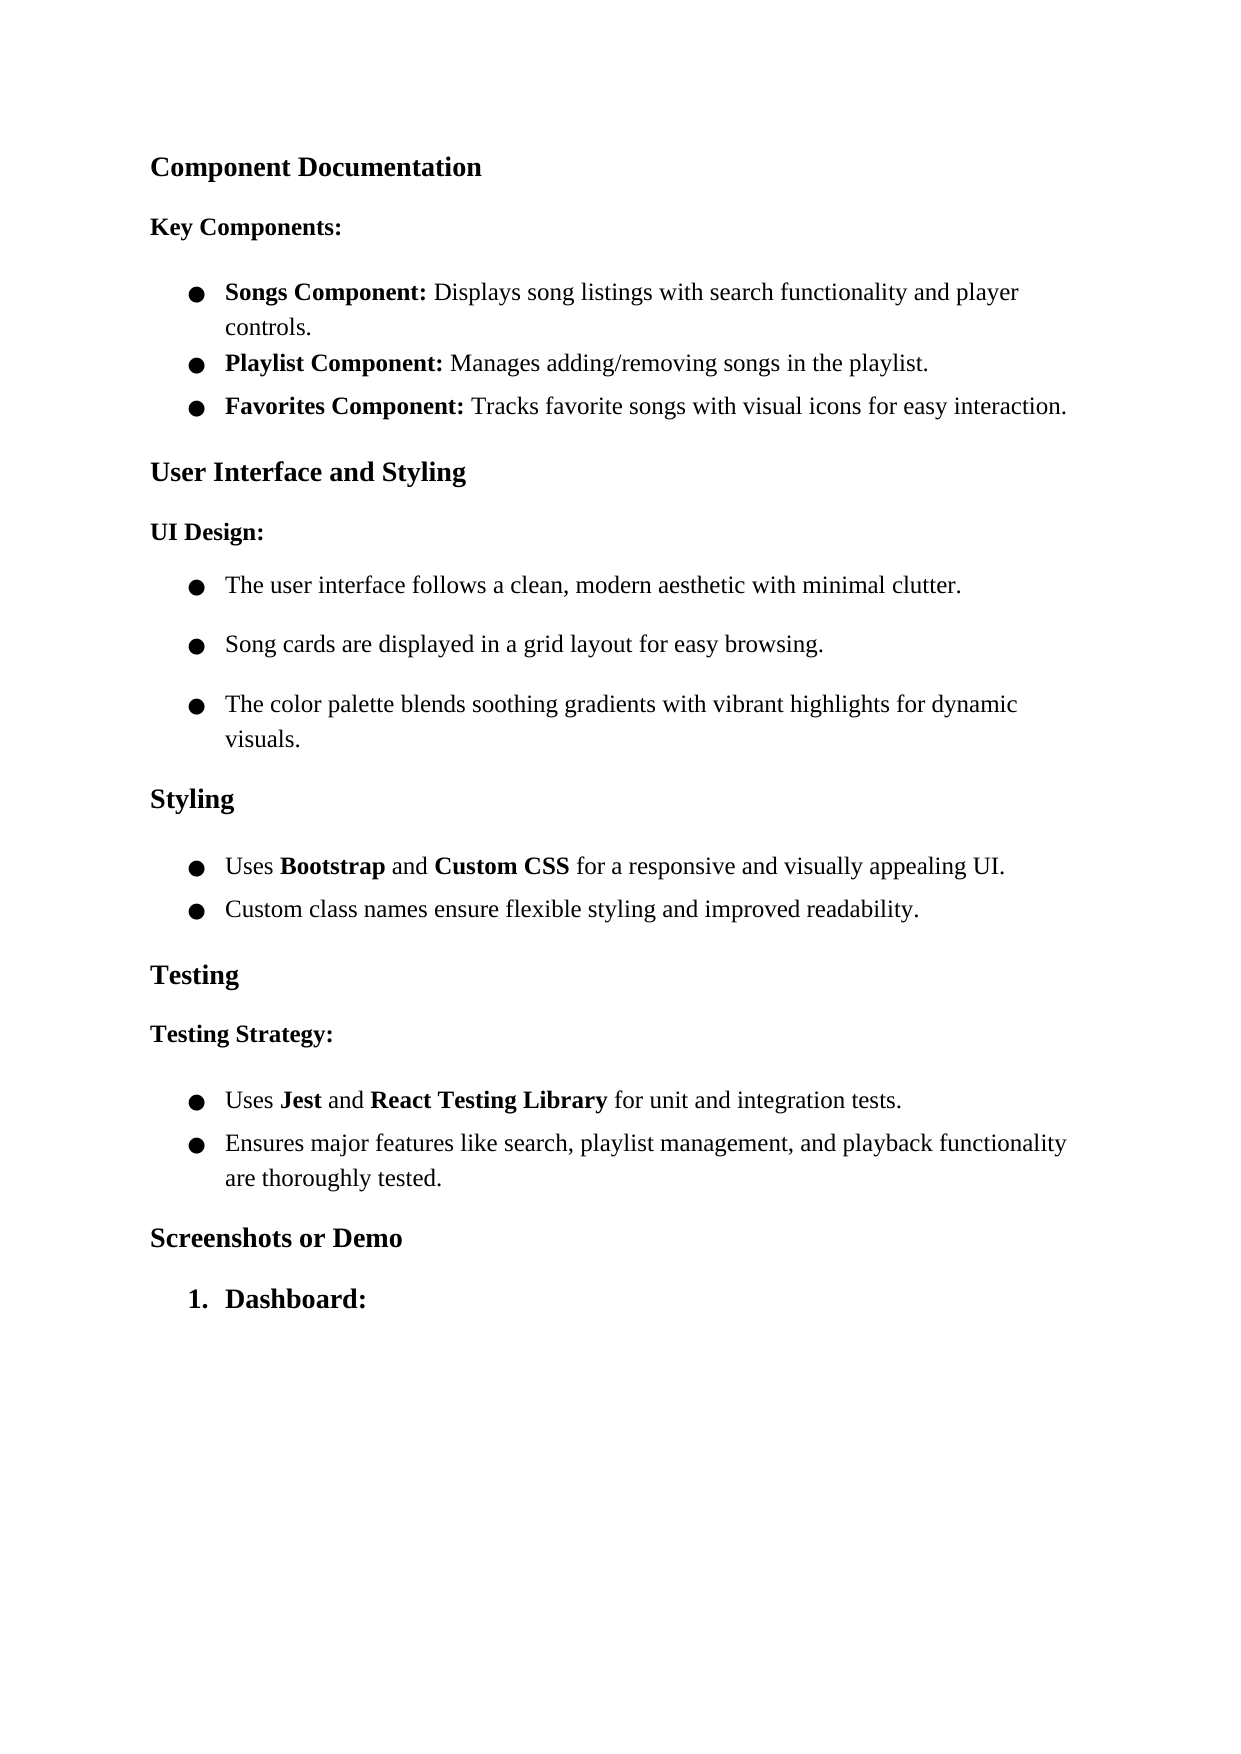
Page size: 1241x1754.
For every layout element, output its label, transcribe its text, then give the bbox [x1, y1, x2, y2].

list Playlist Component: Manages adding/removing songs in the playlist. [187, 341, 1090, 384]
subtitle User Interface and Styling [150, 456, 1090, 488]
list Custom class names ensure flexible styling and improved readability. [187, 886, 1090, 929]
list Songs Component: Displays song listings with search functionality and player controls. [187, 269, 1090, 341]
list Song cards are displayed in a grid layout for easy browsing. [187, 622, 1090, 664]
list The user interface follows a clean, modern aesthetic with minimal clutter. [187, 562, 1090, 605]
list Uses Bootstrap and Custom CSS for a responsive and visually appealing UI. [187, 843, 1090, 886]
text UI Design: [150, 517, 1090, 546]
text Component Documentation [150, 150, 1090, 182]
text Screenshots or Demo [150, 1221, 1090, 1253]
text Testing Strategy: [150, 1019, 1090, 1048]
list Favorites Component: Tracks favorite songs with visual icons for easy interaction. [187, 384, 1090, 426]
text Testing [150, 958, 1090, 990]
list The color palette blends soothing gradients with vibrant highlights for dynamic visuals. [187, 681, 1090, 753]
text Key Components: [150, 212, 1090, 240]
list Uses Jest and React Testing Library for unit and integration tests. [187, 1077, 1090, 1120]
text Styling [150, 782, 1090, 814]
list Dashboard: [187, 1282, 1090, 1315]
list Ensures major features like search, playlist management, and playback functionality are thoroughly tested. [187, 1120, 1090, 1192]
